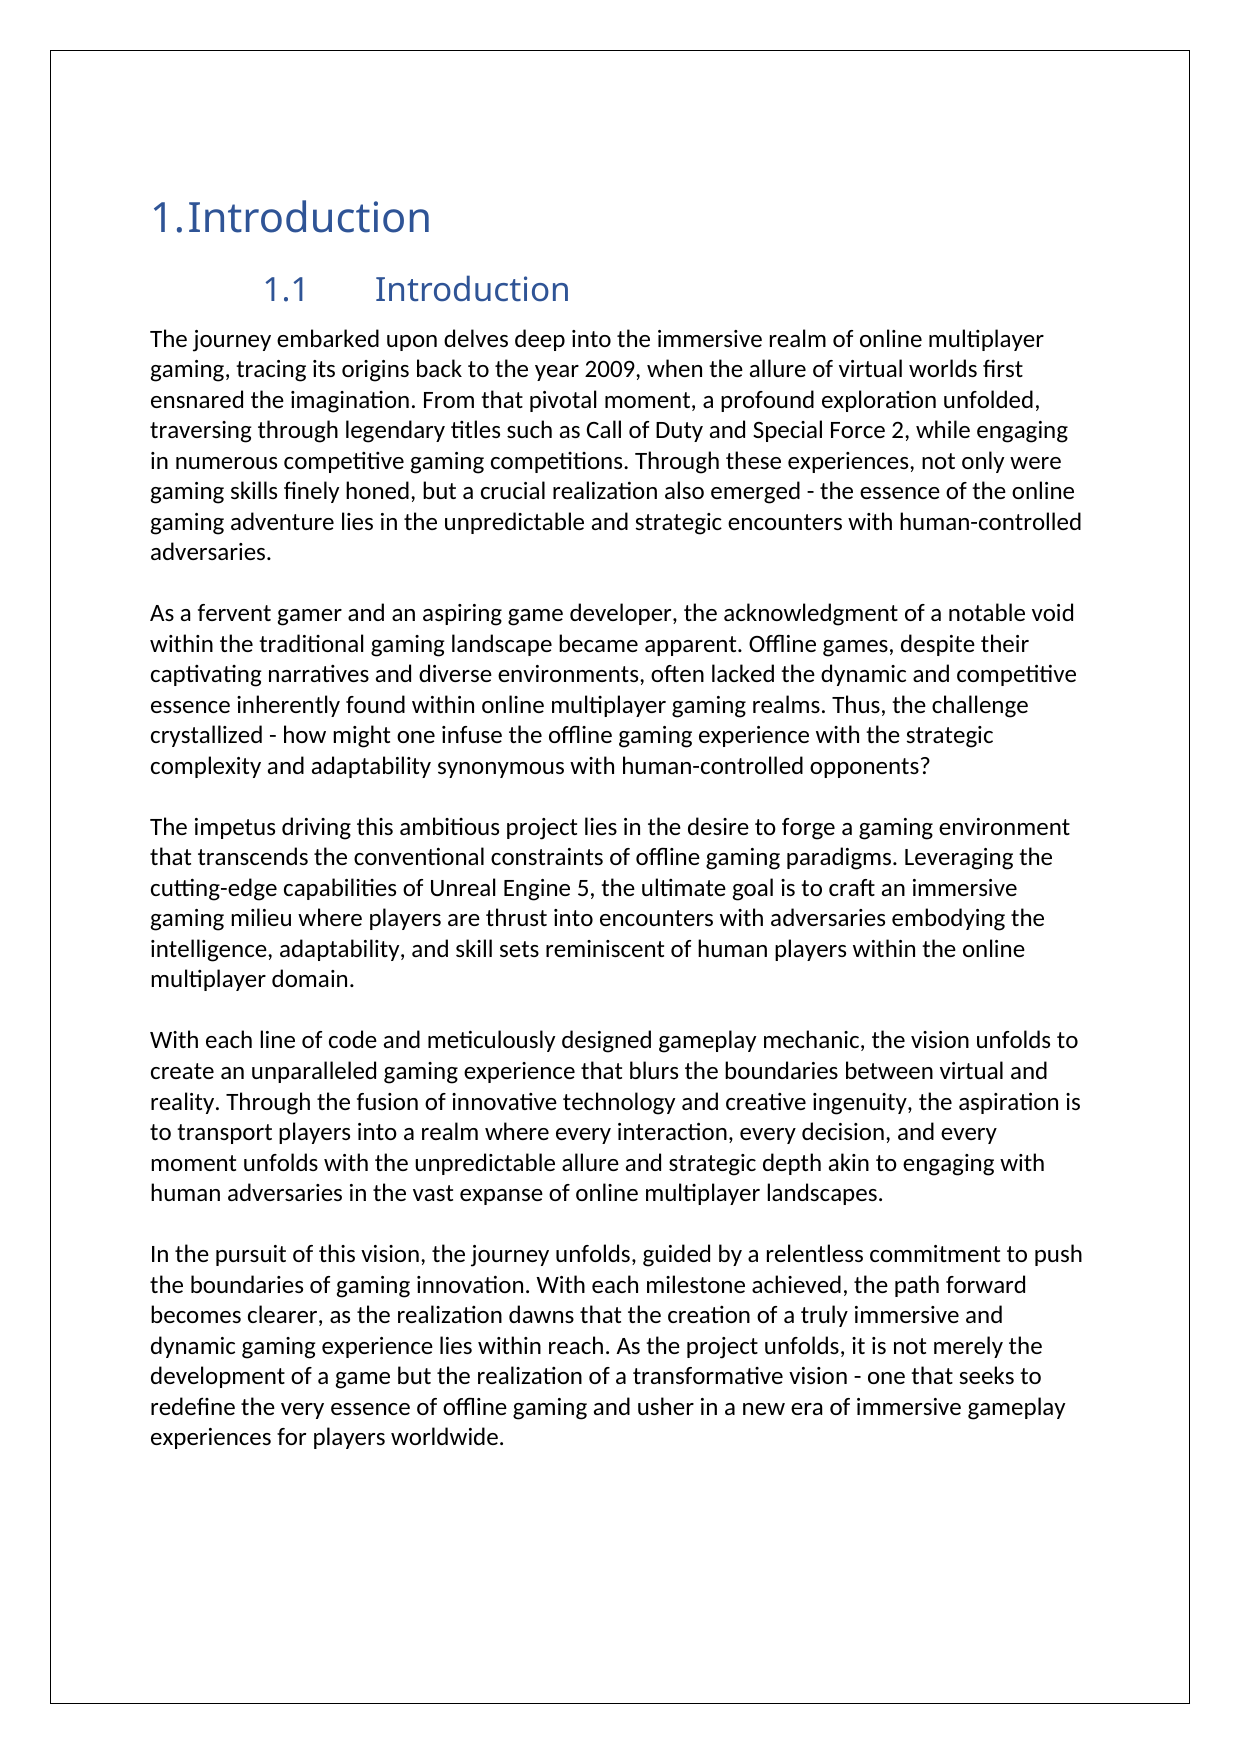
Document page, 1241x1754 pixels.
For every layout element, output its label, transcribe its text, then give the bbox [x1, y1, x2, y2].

text With each line of code and meticulously designed gameplay mechanic, the vision unfolds to create an unparalleled gaming experience that blurs the boundaries between virtual and reality. Through the fusion of innovative technology and creative ingenuity, the aspiration is to transport players into a realm where every interaction, every decision, and every moment unfolds with the unpredictable allure and strategic depth akin to engaging with human adversaries in the vast expanse of online multiplayer landscapes. [150, 1025, 1090, 1208]
text The impetus driving this ambitious project lies in the desire to forge a gaming environment that transcends the conventional constraints of offline gaming paradigms. Leveraging the cutting-edge capabilities of Unreal Engine 5, the ultimate goal is to craft an immersive gaming milieu where players are thrust into encounters with adversaries embodying the intelligence, adaptability, and skill sets reminiscent of human players within the online multiplayer domain. [150, 811, 1090, 994]
text The journey embarked upon delves deep into the immersive realm of online multiplayer gaming, tracing its origins back to the year 2009, when the allure of virtual worlds first ensnared the imagination. From that pivotal moment, a profound exploration unfolded, traversing through legendary titles such as Call of Duty and Special Force 2, while engaging in numerous competitive gaming competitions. Through these experiences, not only were gaming skills finely honed, but a crucial realization also emerged - the essence of the online gaming adventure lies in the unpredictable and strategic encounters with human-controlled adversaries. [150, 323, 1090, 567]
text In the pursuit of this vision, the journey unfolds, guided by a relentless commitment to push the boundaries of gaming innovation. With each milestone achieved, the path forward becomes clearer, as the realization dawns that the creation of a truly immersive and dynamic gaming experience lies within reach. As the project unfolds, it is not merely the development of a game but the realization of a transformative vision - one that seeks to redefine the very essence of offline gaming and usher in a new era of immersive gameplay experiences for players worldwide. [150, 1238, 1090, 1452]
subtitle Introduction [262, 265, 1090, 311]
subtitle Introduction [150, 187, 1090, 244]
text As a fervent gamer and an aspiring game developer, the acknowledgment of a notable void within the traditional gaming landscape became apparent. Offline games, despite their captivating narratives and diverse environments, often lacked the dynamic and competitive essence inherently found within online multiplayer gaming realms. Thus, the challenge crystallized - how might one infuse the offline gaming experience with the strategic complexity and adaptability synonymous with human-controlled opponents? [150, 597, 1090, 781]
